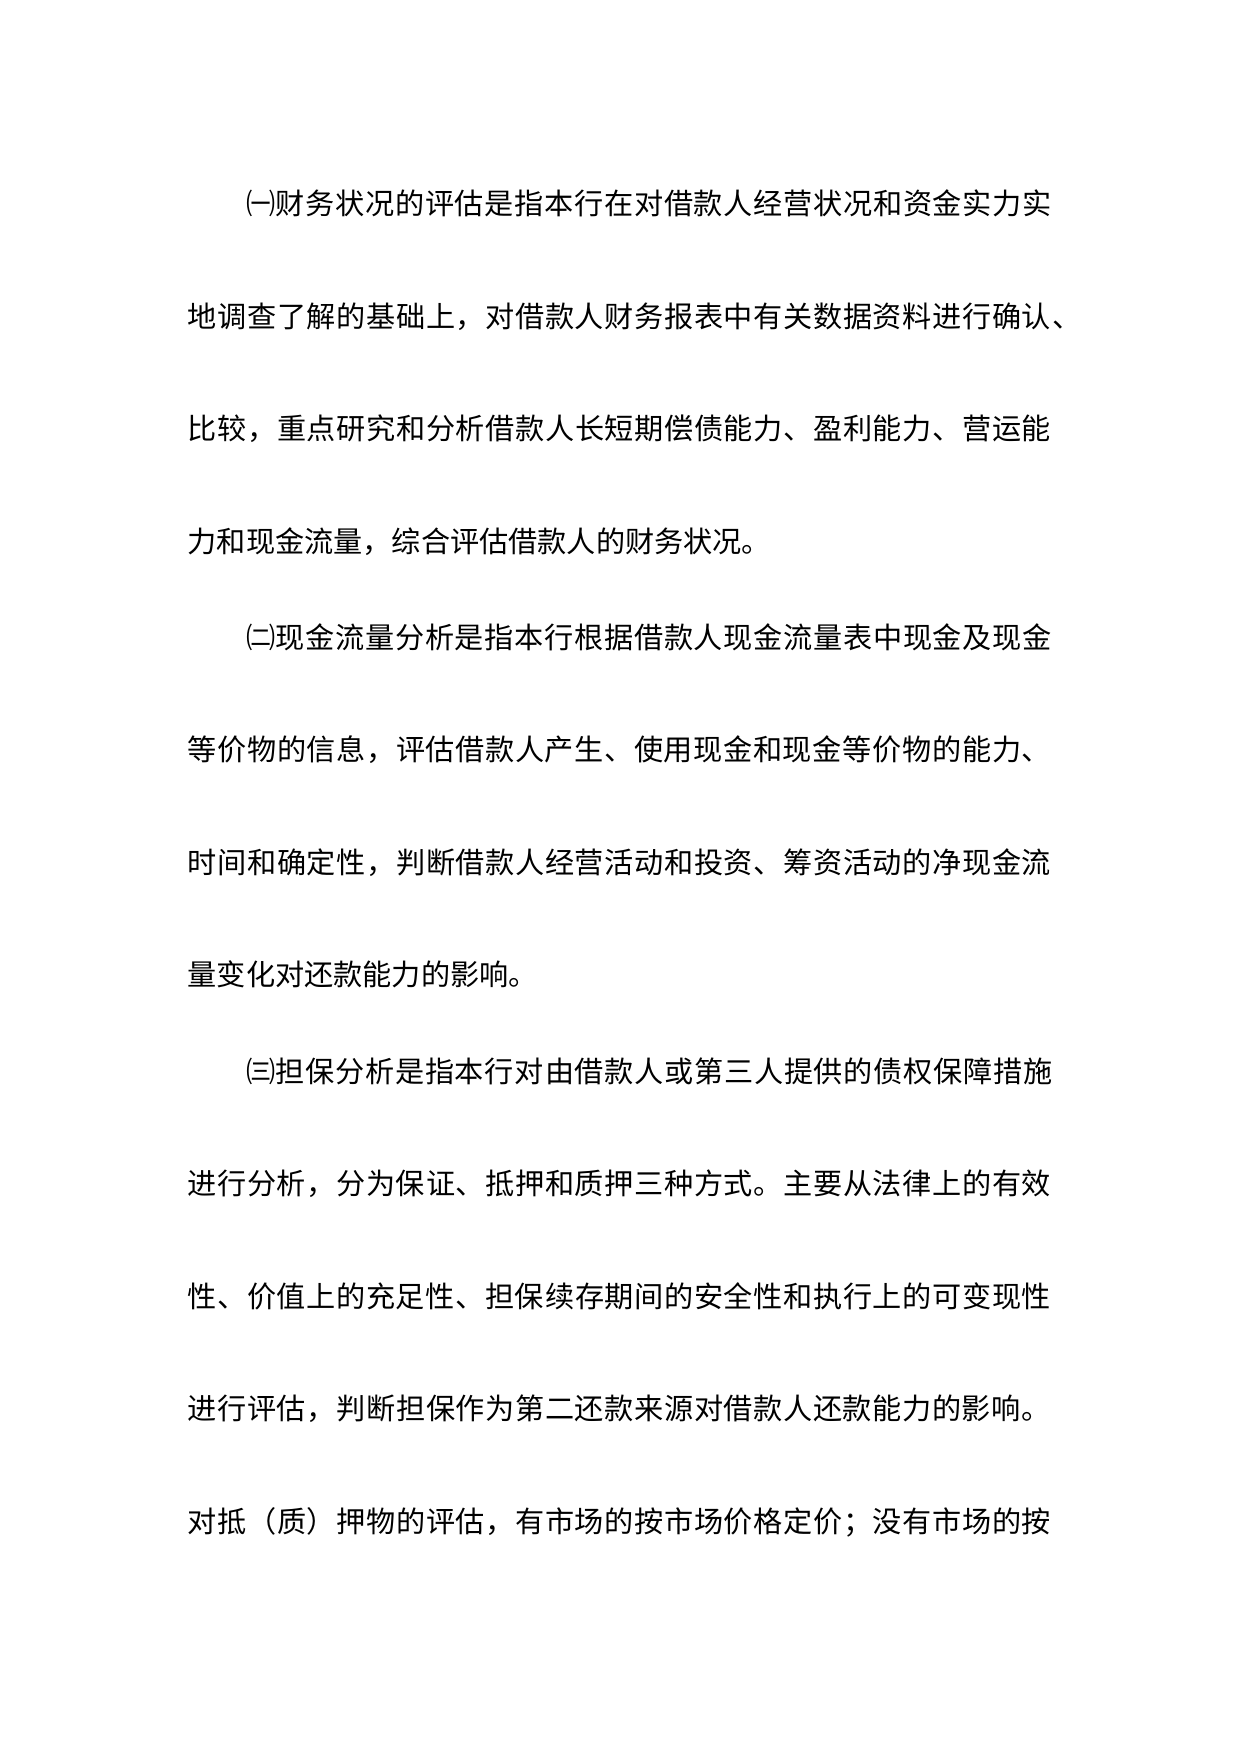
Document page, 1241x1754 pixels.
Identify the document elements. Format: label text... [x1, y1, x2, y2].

text ㈠财务状况的评估是指本行在对借款人经营状况和资金实力实地调查了解的基础上，对借款人财务报表中有关数据资料进行确认、比较，重点研究和分析借款人长短期偿债能力、盈利能力、营运能力和现金流量，综合评估借款人的财务状况。 [187, 164, 1053, 577]
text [187, 1032, 1053, 1557]
text ㈡现金流量分析是指本行根据借款人现金流量表中现金及现金等价物的信息，评估借款人产生、使用现金和现金等价物的能力、时间和确定性，判断借款人经营活动和投资、筹资活动的净现金流量变化对还款能力的影响。 [187, 598, 1053, 1011]
